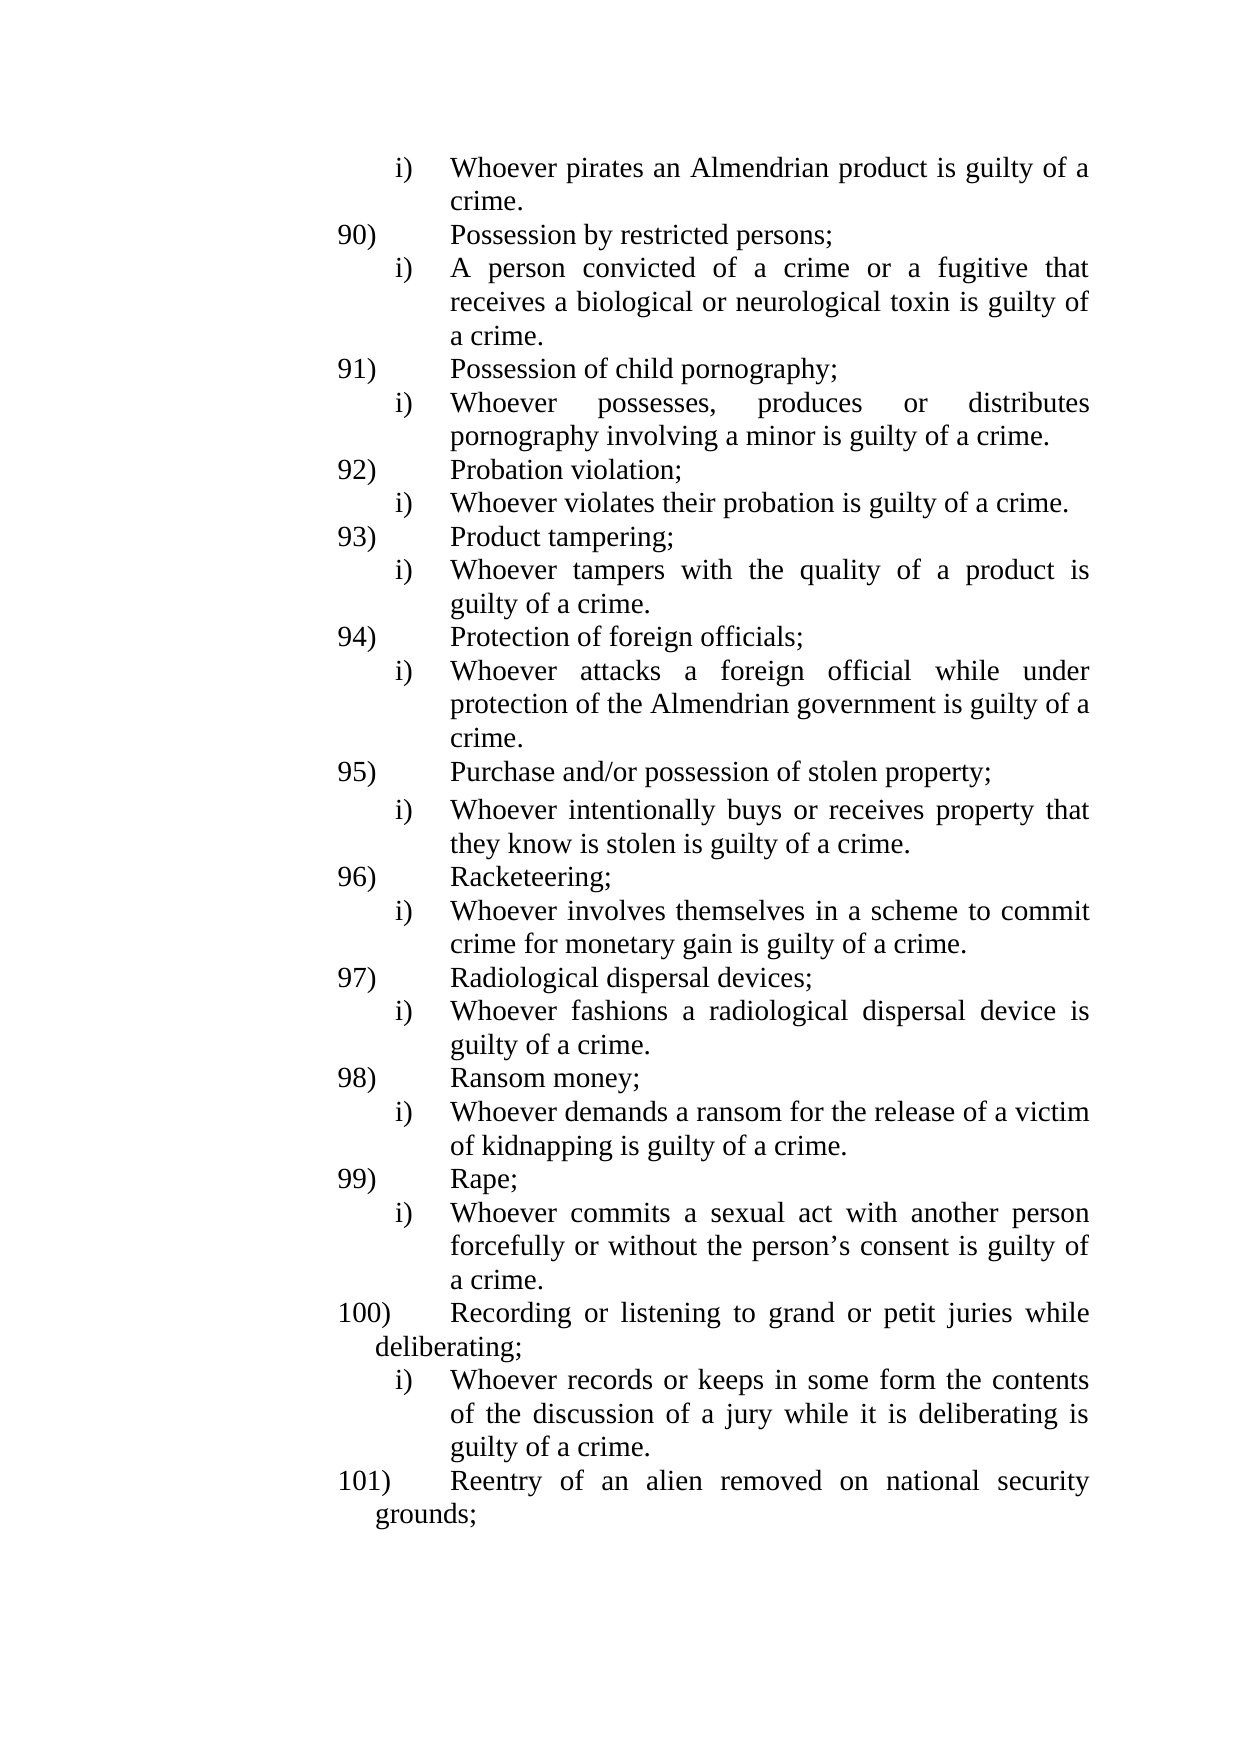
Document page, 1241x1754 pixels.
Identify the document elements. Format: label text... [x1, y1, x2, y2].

list Whoever attacks a foreign official while under protection of the Almendrian government is guilty of a crime. [412, 653, 1090, 754]
list Whoever fashions a radiological dispersal device is guilty of a crime. [412, 993, 1090, 1061]
list Whoever possesses, produces or distributes pornography involving a minor is guilty of a crime. [412, 385, 1090, 452]
list Ransom money; [337, 1061, 1090, 1094]
list Possession of child pornography; [337, 351, 1090, 385]
list Whoever intentionally buys or receives property that they know is stolen is guilty of a crime. [412, 792, 1090, 859]
list Whoever violates their probation is guilty of a crime. [412, 485, 1090, 519]
list Product tampering; [337, 519, 1090, 552]
list Whoever tampers with the quality of a product is guilty of a crime. [412, 552, 1090, 619]
list Probation violation; [337, 452, 1090, 485]
list Protection of foreign officials; [337, 619, 1090, 653]
list Whoever involves themselves in a scheme to commit crime for monetary gain is guilty of a crime. [412, 893, 1090, 960]
list Racketeering; [337, 859, 1090, 893]
list Whoever pirates an Almendrian product is guilty of a crime. [412, 150, 1090, 217]
list Rape; [337, 1161, 1090, 1195]
list Whoever commits a sexual act with another person forcefully or without the person’s consent is guilty of a crime. [412, 1195, 1090, 1295]
list Recording or listening to grand or petit juries while deliberating; [337, 1295, 1090, 1362]
list Reentry of an alien removed on national security grounds; [337, 1463, 1090, 1530]
list Whoever demands a ransom for the release of a victim of kidnapping is guilty of a crime. [412, 1094, 1090, 1161]
list Radiological dispersal devices; [337, 960, 1090, 993]
list Purchase and/or possession of stolen property; [337, 754, 1090, 787]
list A person convicted of a crime or a fugitive that receives a biological or neurological toxin is guilty of a crime. [412, 251, 1090, 351]
list Whoever records or keeps in some form the contents of the discussion of a jury while it is deliberating is guilty of a crime. [412, 1362, 1090, 1463]
list Possession by restricted persons; [337, 217, 1090, 251]
